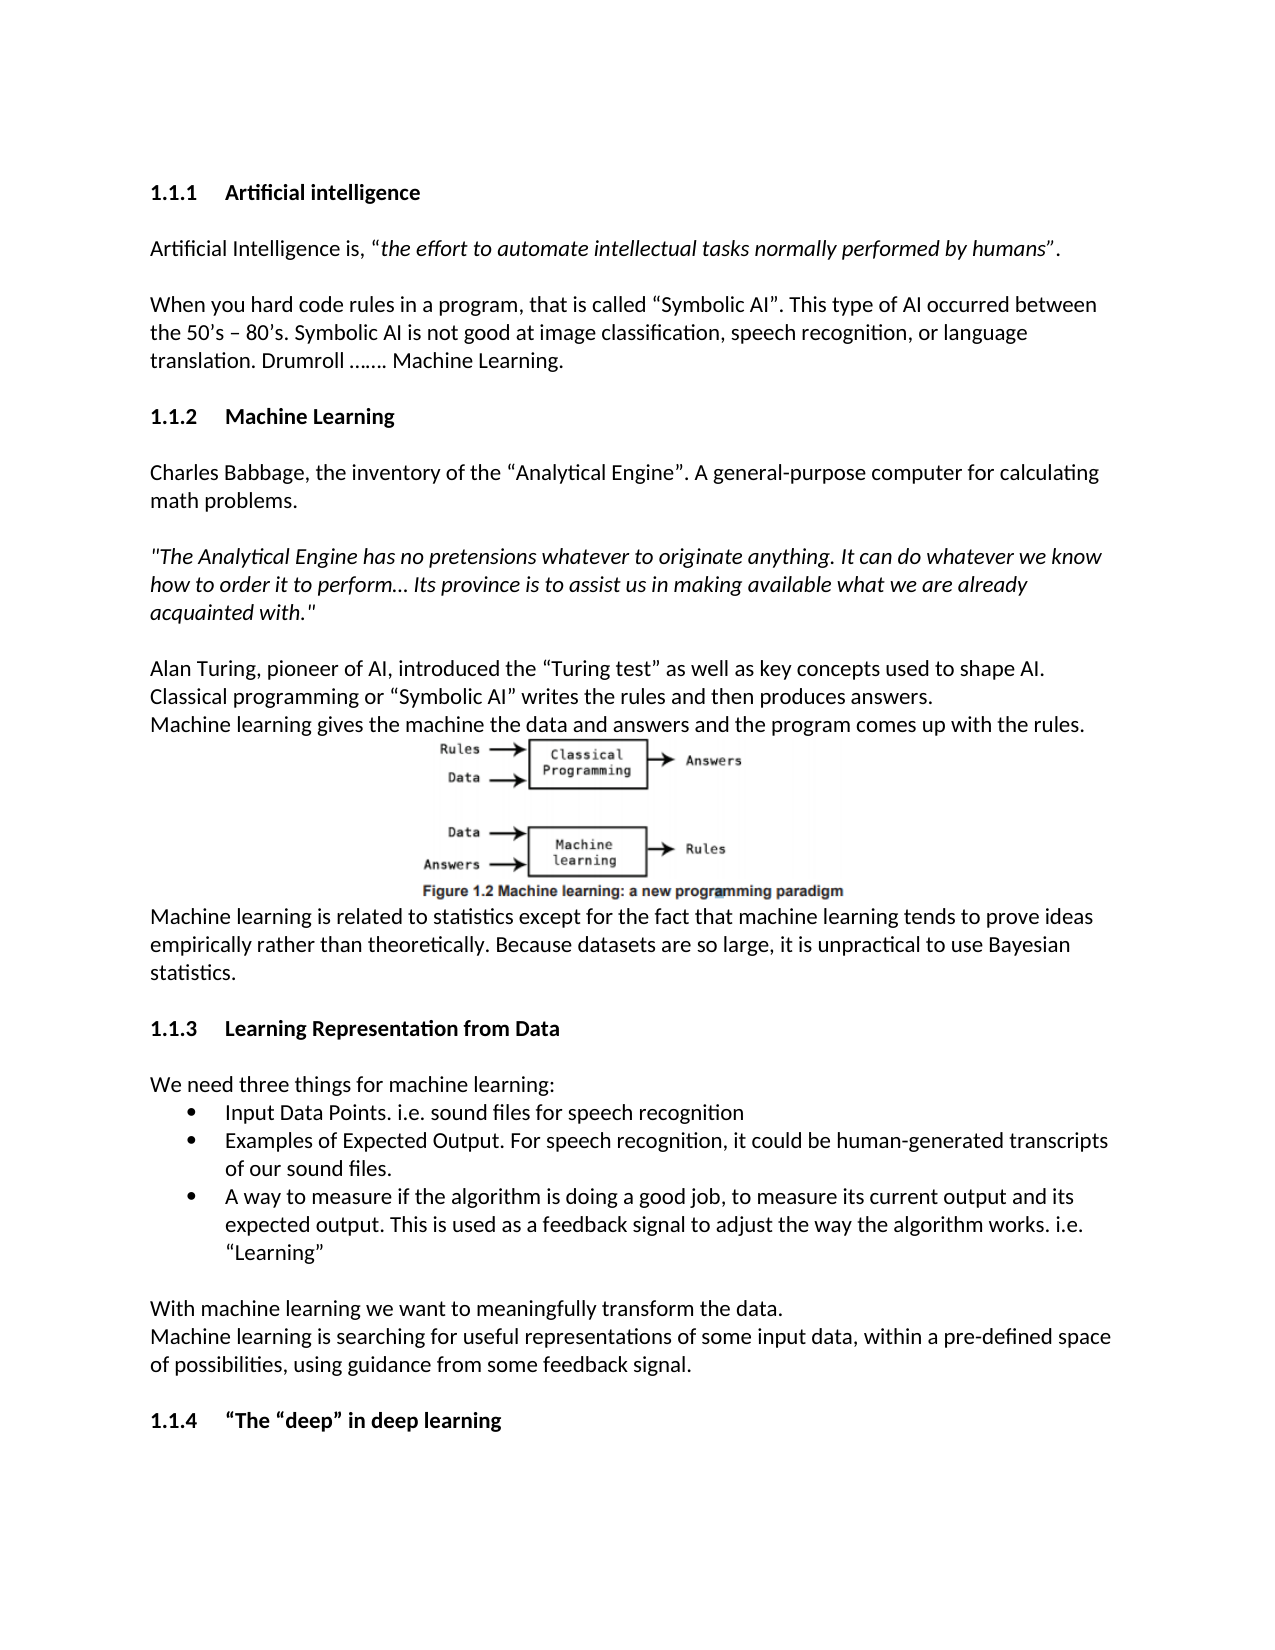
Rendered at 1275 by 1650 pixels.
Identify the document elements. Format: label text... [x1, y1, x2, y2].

list Machine Learning [150, 402, 1125, 430]
list A way to measure if the algorithm is doing a good job, to measure its current output and its expected output. This is used as a feedback signal to adjust the way the algorithm works. i.e. “Learning” [187, 1182, 1125, 1266]
text Machine learning gives the machine the data and answers and the program comes up with the rules. [150, 710, 1125, 738]
list Input Data Points. i.e. sound files for speech recognition [187, 1098, 1125, 1126]
text Artificial Intelligence is, “the effort to automate intellectual tasks normally performed by humans”. [150, 234, 1125, 262]
text Charles Babbage, the inventory of the “Analytical Engine”. A general-purpose computer for calculating math problems. [150, 458, 1125, 514]
text Alan Turing, pioneer of AI, introduced the “Turing test” as well as key concepts used to shape AI. [150, 654, 1125, 682]
text "The Analytical Engine has no pretensions whatever to originate anything. It can do whatever we know how to order it to perform… Its province is to assist us in making available what we are already acquainted with." [150, 542, 1125, 626]
list Examples of Expected Output. For speech recognition, it could be human-generated transcripts of our sound files. [187, 1126, 1125, 1182]
text With machine learning we want to meaningfully transform the data. [150, 1294, 1125, 1322]
text We need three things for machine learning: [150, 1070, 1125, 1098]
text Classical programming or “Symbolic AI” writes the rules and then produces answers. [150, 682, 1125, 710]
text When you hard code rules in a program, that is called “Symbolic AI”. This type of AI occurred between the 50’s – 80’s. Symbolic AI is not good at image classification, speech recognition, or language translation. Drumroll ……. Machine Learning. [150, 290, 1125, 374]
text Machine learning is searching for useful representations of some input data, within a pre-defined space of possibilities, using guidance from some feedback signal. [150, 1322, 1125, 1378]
list Artificial intelligence [150, 178, 1125, 206]
picture [420, 738, 855, 903]
list Learning Representation from Data [150, 1014, 1125, 1042]
list “The “deep” in deep learning [150, 1407, 1125, 1434]
text Machine learning is related to statistics except for the fact that machine learning tends to prove ideas empirically rather than theoretically. Because datasets are so large, it is unpractical to use Bayesian statistics. [150, 902, 1125, 986]
